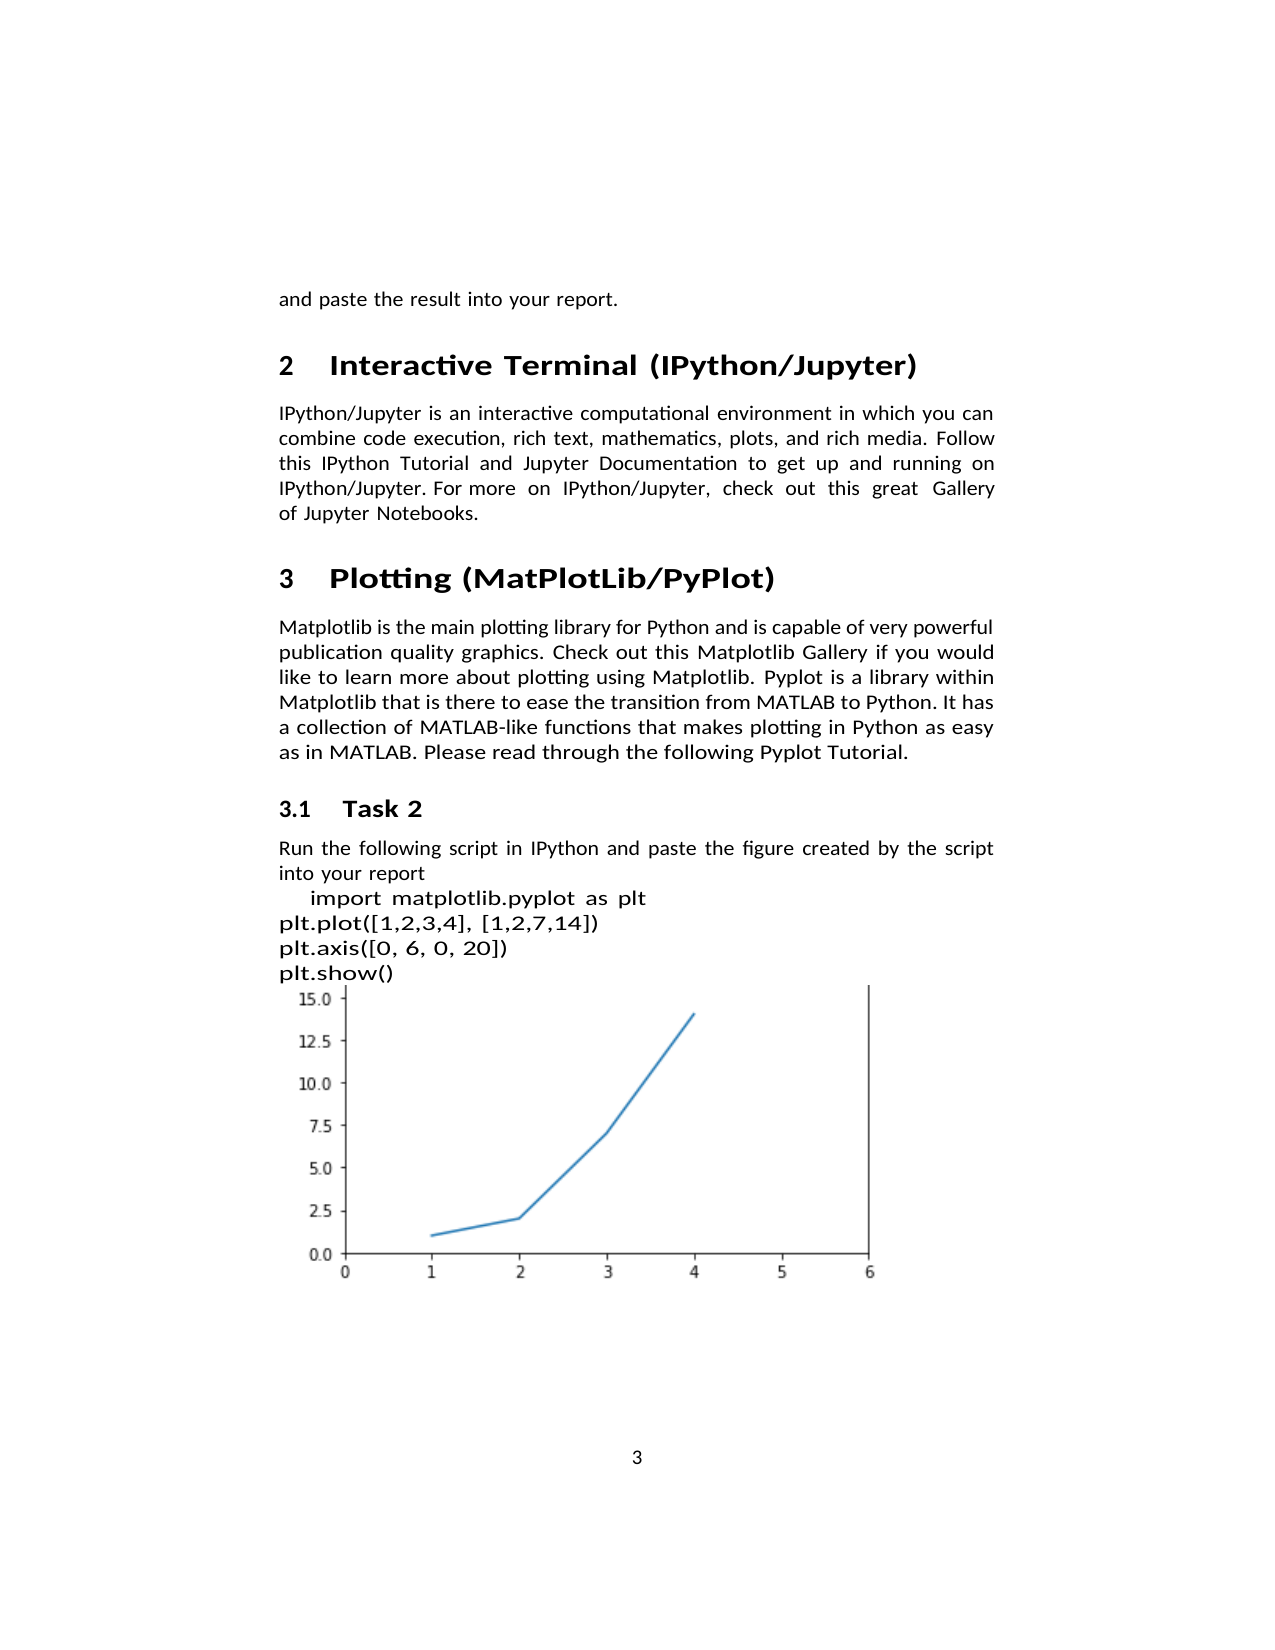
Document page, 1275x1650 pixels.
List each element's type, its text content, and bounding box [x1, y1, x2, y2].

subtitle Interactive Terminal (IPython/Jupyter) [278, 347, 1096, 382]
picture [278, 985, 1028, 1308]
text Matplotlib is the main plotting library for Python and is capable of very powerful publication quality graphics. Check out this Matplotlib Gallery if you would like to learn more about plotting using Matplotlib. Pyplot is a library within Matplotlib that is there to ease the transition from MATLAB to Python. It has a collection of MATLAB-like functions that makes plotting in Python as easy as in MATLAB. Please read through the following Pyplot Tutorial. [279, 614, 995, 764]
text and paste the result into your report. [279, 286, 1096, 311]
text plt.axis([0, 6, 0, 20]) plt.show() [279, 936, 622, 985]
text Run the following script in IPython and paste the figure created by the script into your report [279, 836, 996, 886]
text IPython/Jupyter is an interactive computational environment in which you can combine code execution, rich text, mathematics, plots, and rich media. Follow this IPython Tutorial and Jupyter Documentation to get up and running on IPython/Jupyter. For more on IPython/Jupyter, check out this great Gallery of Jupyter Notebooks. [279, 400, 995, 525]
subtitle Task 2 [278, 793, 1096, 824]
text import matplotlib.pyplot as plt plt.plot([1,2,3,4], [1,2,7,14]) [279, 886, 648, 936]
subtitle Plotting (MatPlotLib/PyPlot) [278, 561, 1096, 596]
